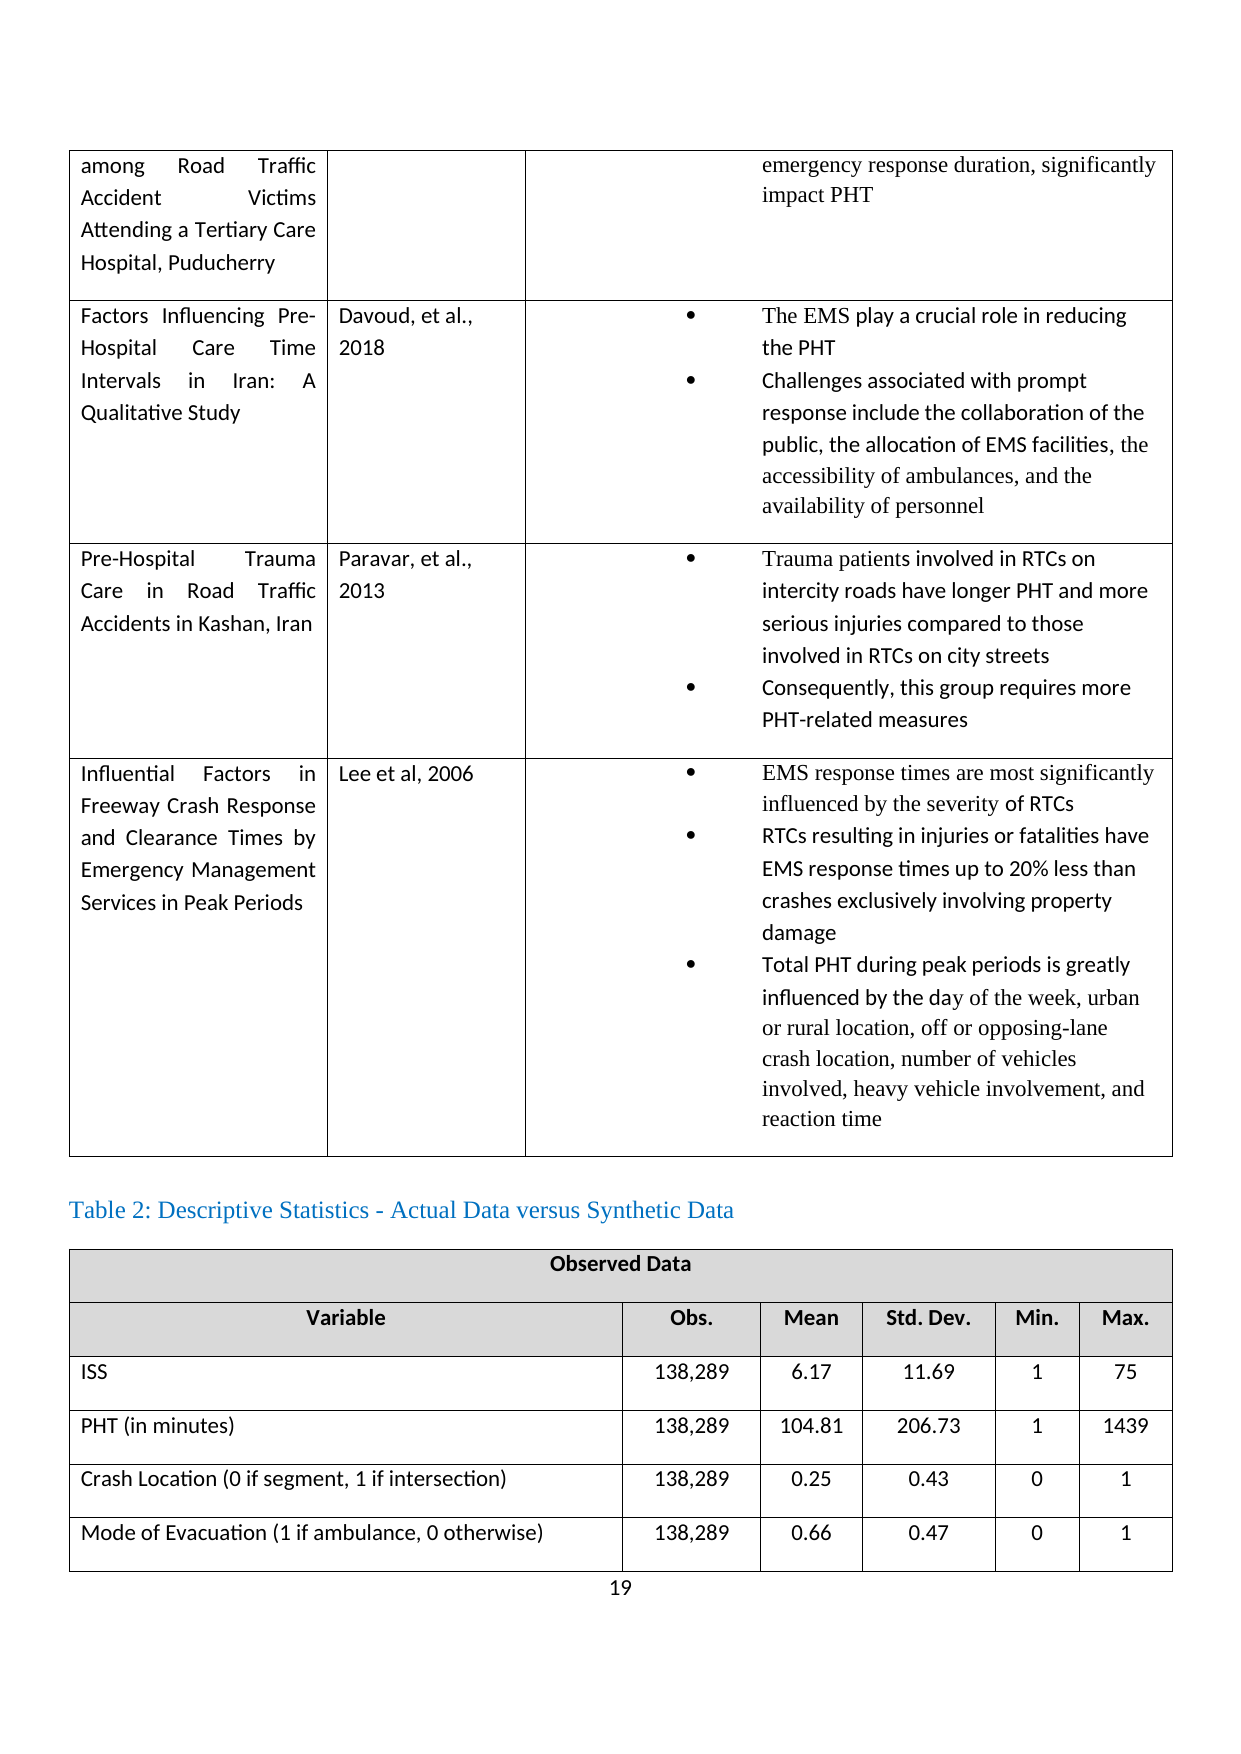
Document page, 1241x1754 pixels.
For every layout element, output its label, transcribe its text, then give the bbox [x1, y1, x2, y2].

table_cell 75 [1080, 1357, 1172, 1410]
table_cell Mean [761, 1303, 862, 1356]
table_cell 1 [1080, 1465, 1172, 1517]
table_cell Trauma patients involved in RTCs on intercity roads have longer PHT and more serious injuries compared to those involved in RTCs on city streets Consequently, this group requires more PHT-related measures [526, 544, 1172, 758]
table_cell 1 [996, 1357, 1079, 1410]
table_cell 138,289 [623, 1357, 760, 1410]
table_cell The EMS play a crucial role in reducing the PHT Challenges associated with prompt response include the collaboration of the public, the allocation of EMS facilities, the accessibility of ambulances, and the availability of personnel [526, 301, 1172, 543]
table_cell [526, 151, 1172, 300]
text Table 2: Descriptive Statistics - Actual Data versus Synthetic Data [69, 1195, 1171, 1223]
table_cell Mode of Evacuation (1 if ambulance, 0 otherwise) [70, 1518, 622, 1571]
table_cell 0.25 [761, 1465, 862, 1517]
table_cell ISS [70, 1357, 622, 1410]
table_cell 0.66 [761, 1518, 862, 1571]
table_cell 1 [996, 1411, 1079, 1463]
table_cell 0 [996, 1518, 1079, 1571]
table_cell 6.17 [761, 1357, 862, 1410]
table_cell Obs. [623, 1303, 760, 1356]
table_cell Variable [70, 1303, 622, 1356]
table_cell 206.73 [863, 1411, 995, 1463]
table_cell Max. [1080, 1303, 1172, 1356]
table_cell Paravar, et al., 2013 [328, 544, 525, 758]
table_cell Factors Influencing Pre-Hospital Care Time Intervals in Iran: A Qualitative Study [70, 301, 327, 543]
table_cell PHT (in minutes) [70, 1411, 622, 1463]
table_cell 0.43 [863, 1465, 995, 1517]
table_cell 1 [1080, 1518, 1172, 1571]
table_cell Std. Dev. [863, 1303, 995, 1356]
table_cell Min. [996, 1303, 1079, 1356]
table_cell Pre-Hospital Trauma Care in Road Traffic Accidents in Kashan, Iran [70, 544, 327, 758]
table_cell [70, 151, 327, 300]
table_cell 104.81 [761, 1411, 862, 1463]
table_cell 0 [996, 1465, 1079, 1517]
table_cell Crash Location (0 if segment, 1 if intersection) [70, 1465, 622, 1517]
table_header Observed Data [70, 1250, 1172, 1302]
table_cell Lee et al, 2006 [328, 759, 525, 1156]
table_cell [328, 151, 525, 300]
table_cell 138,289 [623, 1465, 760, 1517]
table_cell 138,289 [623, 1411, 760, 1463]
table_cell 11.69 [863, 1357, 995, 1410]
table_cell 138,289 [623, 1518, 760, 1571]
table_cell Influential Factors in Freeway Crash Response and Clearance Times by Emergency Management Services in Peak Periods [70, 759, 327, 1156]
table_cell 1439 [1080, 1411, 1172, 1463]
table_cell 0.47 [863, 1518, 995, 1571]
table_cell Davoud, et al., 2018 [328, 301, 525, 543]
table_cell EMS response times are most significantly influenced by the severity of RTCs RTCs resulting in injuries or fatalities have EMS response times up to 20% less than crashes exclusively involving property damage Total PHT during peak periods is greatly influenced by the day of the week, urban or rural location, off or opposing-lane crash location, number of vehicles involved, heavy vehicle involvement, and reaction time [526, 759, 1172, 1156]
